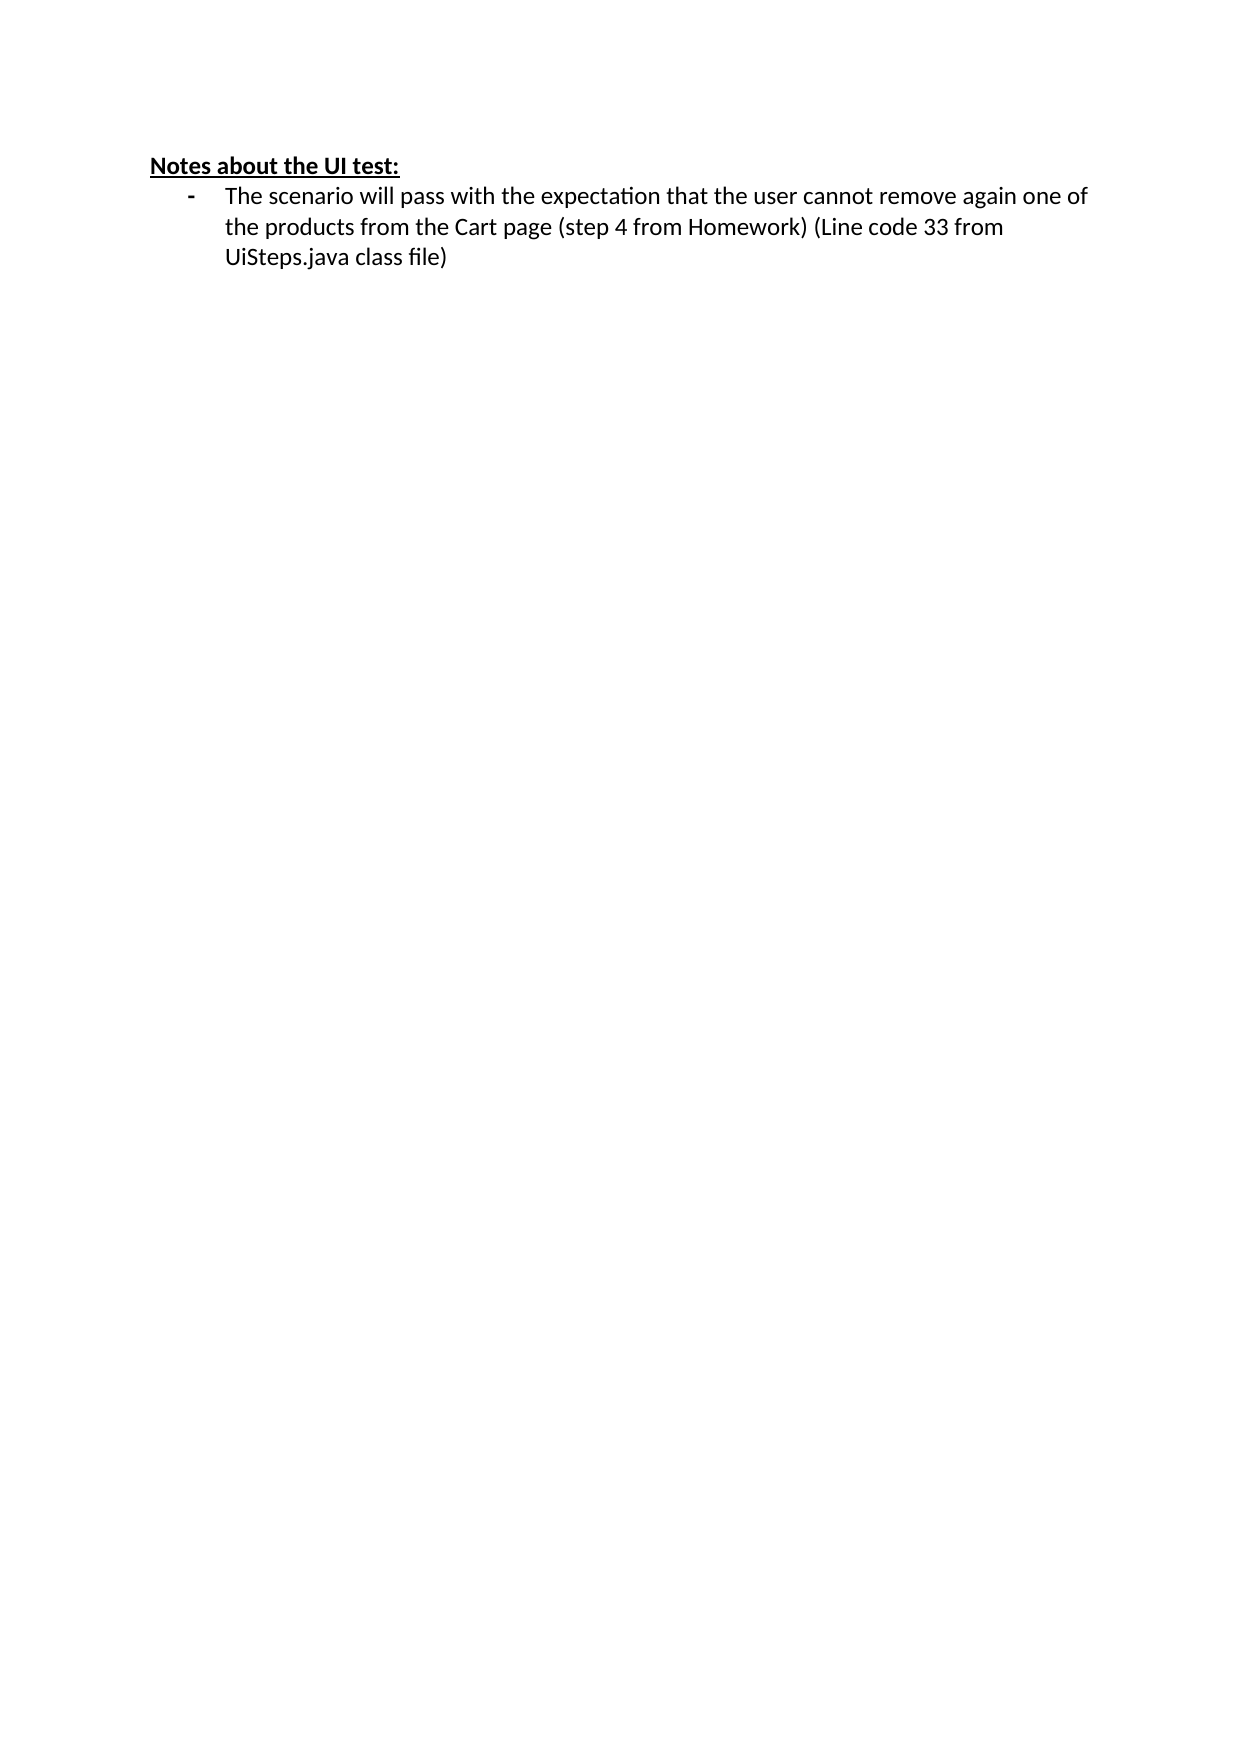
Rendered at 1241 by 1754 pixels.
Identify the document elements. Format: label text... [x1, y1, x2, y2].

list The scenario will pass with the expectation that the user cannot remove again one of the products from the Cart page (step 4 from Homework) (Line code 33 from UiSteps.java class file) [187, 181, 1090, 272]
text Notes about the UI test: [150, 150, 1090, 181]
